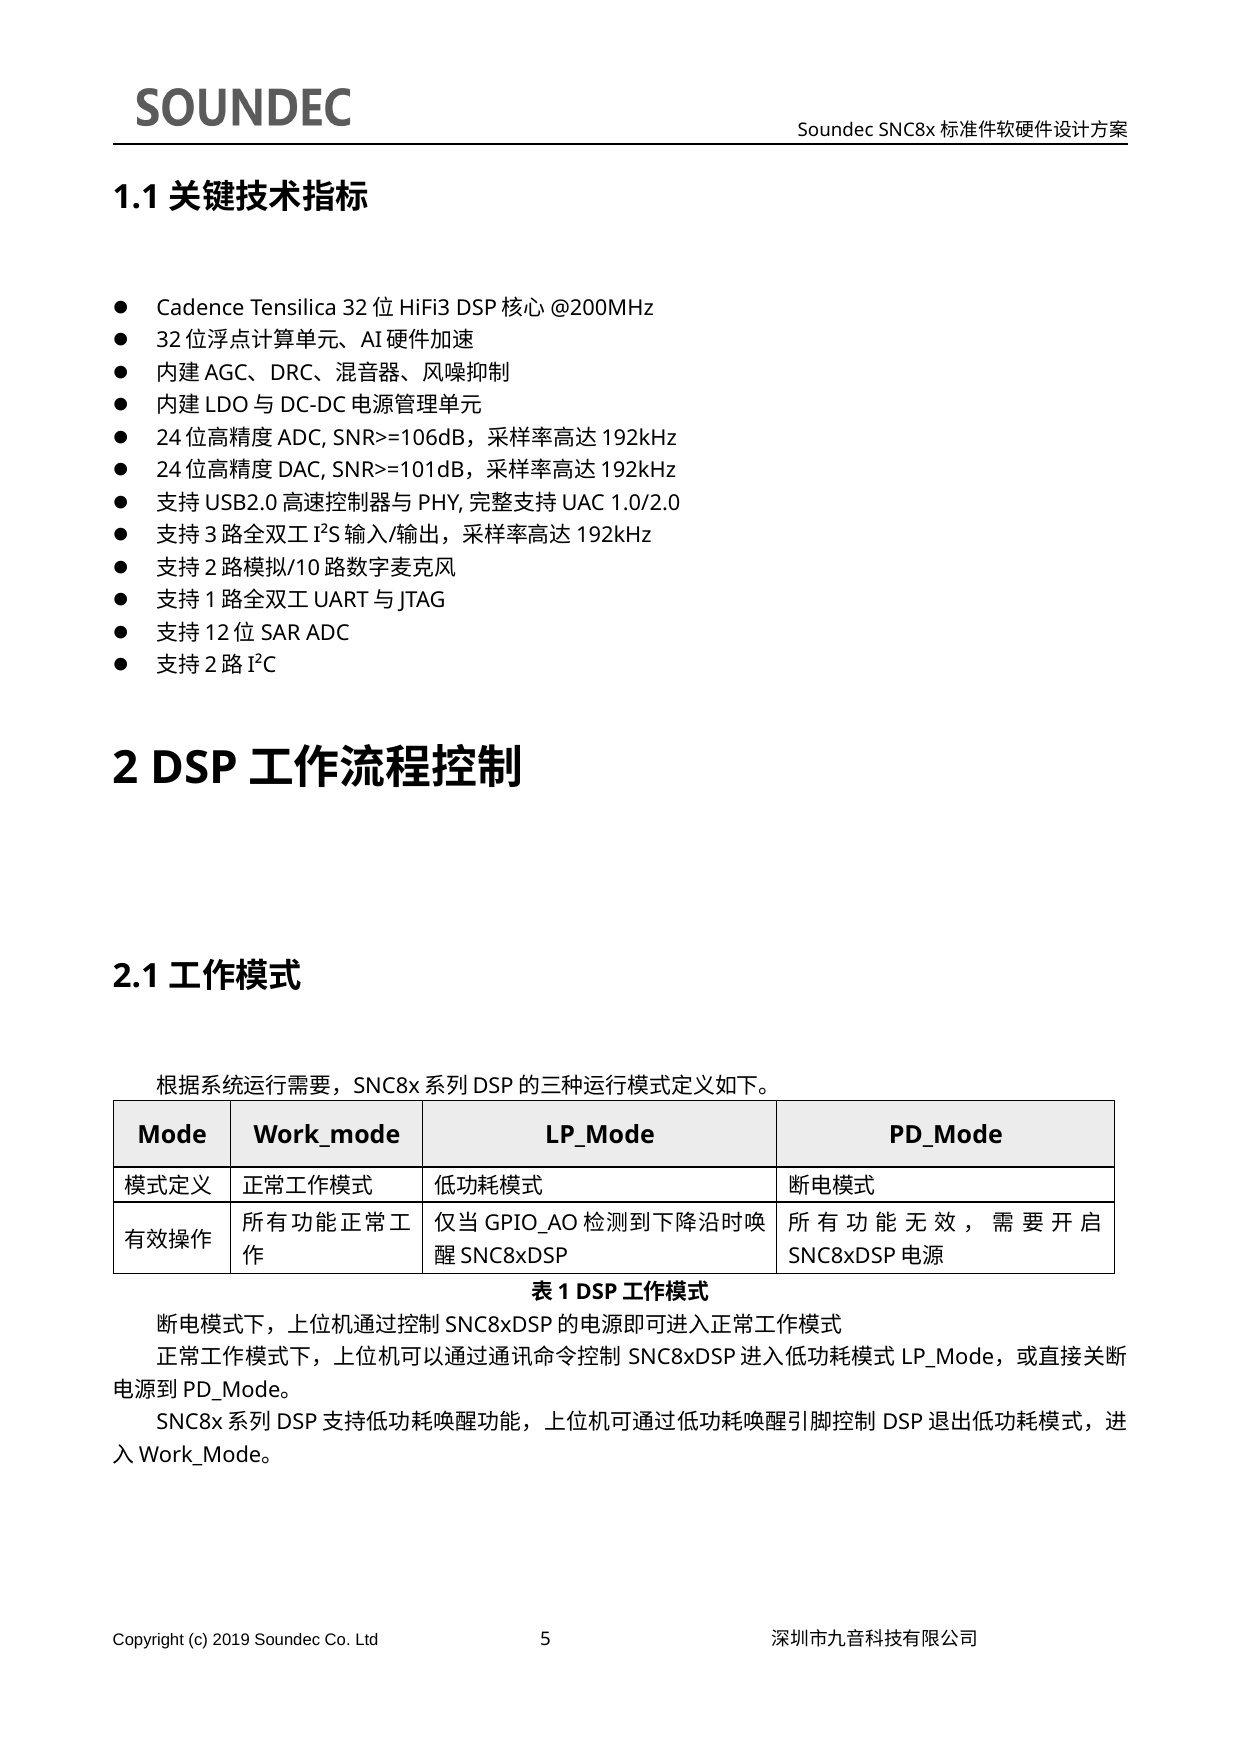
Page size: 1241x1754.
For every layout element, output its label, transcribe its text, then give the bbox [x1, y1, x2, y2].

table_cell 所有功能正常工作 [231, 1203, 422, 1273]
text 断电模式下，上位机通过控制SNC8xDSP的电源即可进入正常工作模式 [112, 1306, 1128, 1339]
list 32位浮点计算单元、AI硬件加速 [112, 322, 1128, 354]
table_cell 仅当GPIO_AO检测到下降沿时唤醒SNC8xDSP [423, 1203, 776, 1273]
list 内建LDO与DC-DC电源管理单元 [112, 387, 1128, 419]
table_cell 断电模式 [777, 1168, 1114, 1201]
text 表1 DSP工作模式 [112, 1274, 1128, 1306]
table_cell 正常工作模式 [231, 1168, 422, 1201]
table_header LP_Mode [423, 1101, 776, 1166]
list 支持3路全双工I²S输入/输出，采样率高达192kHz [112, 517, 1128, 549]
table_cell 所有功能无效，需要开启SNC8xDSP电源 [777, 1203, 1114, 1273]
list 内建AGC、DRC、混音器、风噪抑制 [112, 354, 1128, 387]
table_header Mode [114, 1101, 230, 1166]
list 支持USB2.0高速控制器与PHY, 完整支持UAC 1.0/2.0 [112, 484, 1128, 517]
list 支持2路I²C [112, 647, 1128, 679]
text 正常工作模式下，上位机可以通过通讯命令控制SNC8xDSP进入低功耗模式LP_Mode，或直接关断电源到PD_Mode。 [112, 1339, 1128, 1404]
table_header Work_mode [231, 1101, 422, 1166]
table_header PD_Mode [777, 1101, 1114, 1166]
subtitle 1.1 关键技术指标 [112, 162, 1128, 227]
text 根据系统运行需要，SNC8x系列DSP的三种运行模式定义如下。 [112, 1068, 1128, 1100]
text SNC8x系列DSP支持低功耗唤醒功能，上位机可通过低功耗唤醒引脚控制DSP退出低功耗模式，进入Work_Mode。 [112, 1404, 1128, 1469]
subtitle 2.1 工作模式 [112, 940, 1128, 1005]
list 支持1路全双工UART与JTAG [112, 582, 1128, 614]
list 24位高精度DAC, SNR>=101dB，采样率高达192kHz [112, 452, 1128, 484]
table_cell 有效操作 [114, 1203, 230, 1273]
subtitle 2 DSP工作流程控制 [112, 715, 1128, 812]
list Cadence Tensilica 32位 HiFi3 DSP核心 @200MHz [112, 289, 1128, 322]
list 24位高精度ADC, SNR>=106dB，采样率高达192kHz [112, 419, 1128, 452]
list 支持2路模拟/10路数字麦克风 [112, 549, 1128, 582]
list 支持12位 SAR ADC [112, 614, 1128, 647]
table_cell 低功耗模式 [423, 1168, 776, 1201]
table_cell 模式定义 [114, 1168, 230, 1201]
